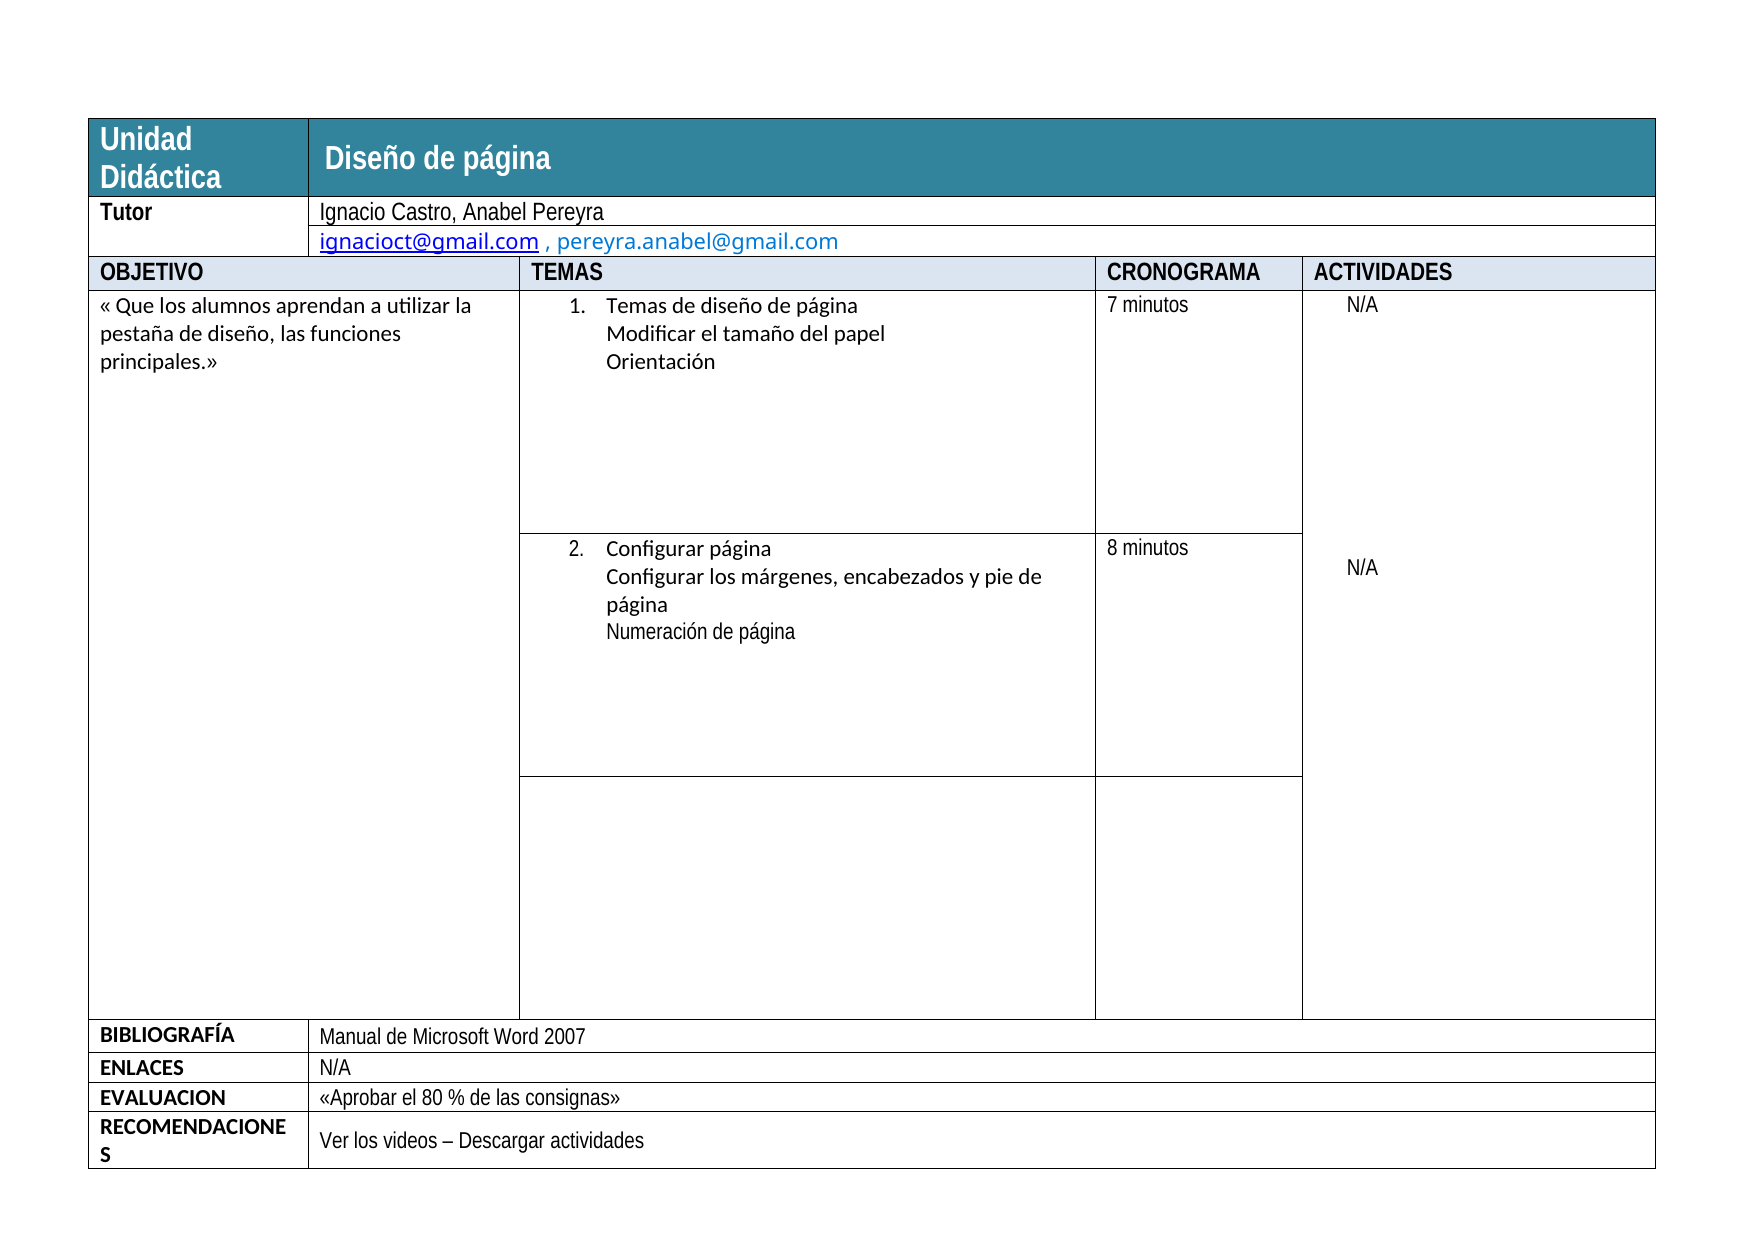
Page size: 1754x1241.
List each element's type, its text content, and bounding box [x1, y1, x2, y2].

table_cell Configurar página Configurar los márgenes, encabezados y pie de página Numeración de página [520, 534, 1095, 776]
table_cell Ver los videos – Descargar actividades [309, 1112, 1655, 1168]
table_cell RECOMENDACIONES [89, 1112, 308, 1168]
table_header Unidad Didáctica [89, 119, 308, 196]
table_cell 7 minutos [1096, 291, 1302, 533]
table_cell OBJETIVO [89, 257, 519, 290]
table_cell Ignacio Castro, Anabel Pereyra [309, 197, 1655, 225]
table_cell [520, 777, 1095, 1019]
table_cell CRONOGRAMA [1096, 257, 1302, 290]
table_cell ENLACES [89, 1053, 308, 1082]
table_cell ignacioct@gmail.com , pereyra.anabel@gmail.com [309, 226, 1655, 256]
table_cell ACTIVIDADES [1303, 257, 1655, 290]
table_cell EVALUACION [89, 1083, 308, 1111]
table_cell 8 minutos [1096, 534, 1302, 776]
table_header Diseño de página [309, 119, 1655, 196]
table_cell Manual de Microsoft Word 2007 [309, 1020, 1655, 1052]
table_cell Tutor [89, 197, 308, 256]
table_cell « Que los alumnos aprendan a utilizar la pestaña de diseño, las funciones principales.» [89, 291, 519, 1019]
table_cell TEMAS [520, 257, 1095, 290]
table_cell N/A N/A [1303, 291, 1655, 1019]
table_cell Temas de diseño de página Modificar el tamaño del papel Orientación [520, 291, 1095, 533]
table_cell BIBLIOGRAFÍA [89, 1020, 308, 1052]
table_cell «Aprobar el 80 % de las consignas» [309, 1083, 1655, 1111]
table_cell N/A [309, 1053, 1655, 1082]
table_cell [1096, 777, 1302, 1019]
